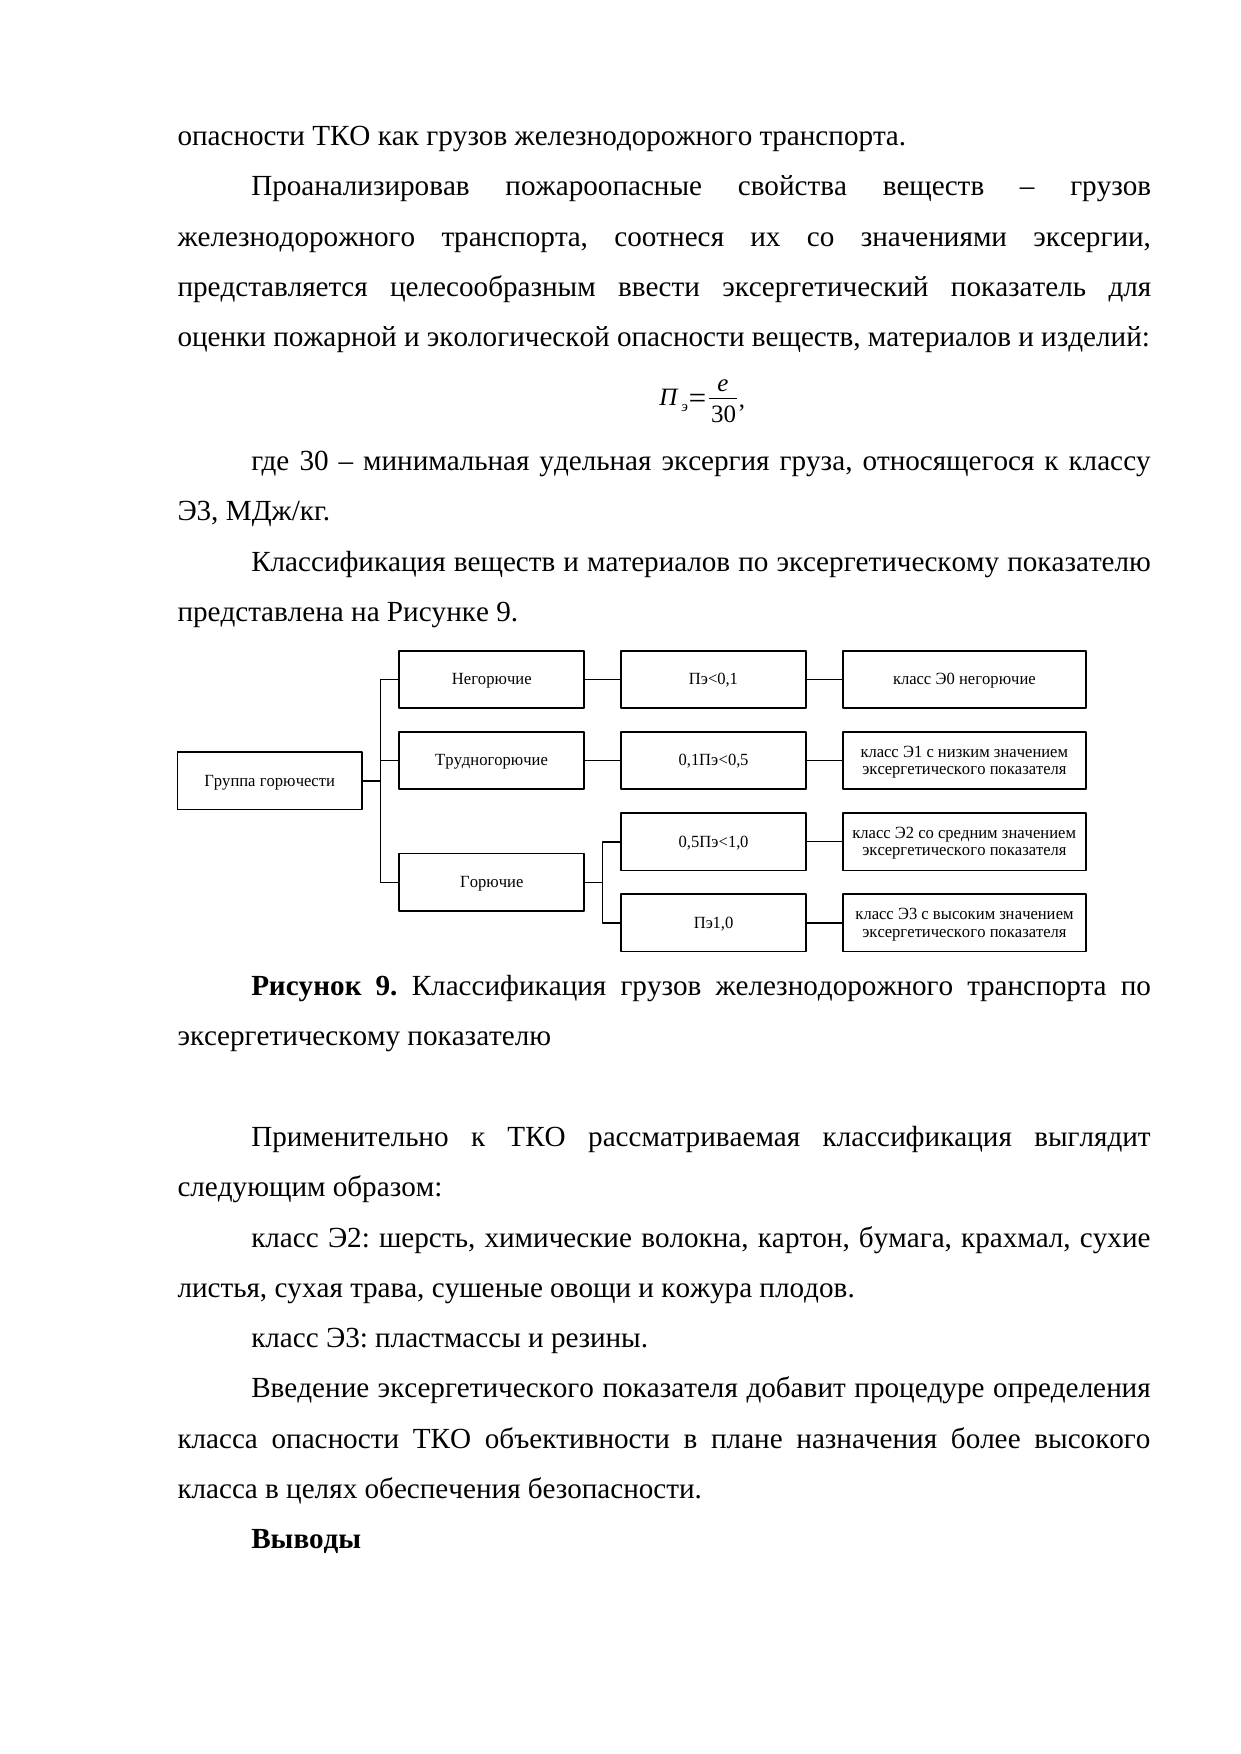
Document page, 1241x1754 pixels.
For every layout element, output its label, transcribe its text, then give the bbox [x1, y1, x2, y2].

text Выводы [177, 1522, 1152, 1555]
text Рисунок 9. Классификация грузов железнодорожного транспорта по эксергетическому показателю [177, 968, 1152, 1052]
text Классификация веществ и материалов по эксергетическому показателю представлена на Рисунке 9. [177, 544, 1152, 627]
text , [177, 370, 1152, 429]
text класс Э3: пластмассы и резины. [177, 1320, 1152, 1354]
list Проанализировав пожароопасные свойства веществ – грузов железнодорожного транспорта, соотнеся их со значениями эксергии, представляется целесообразным ввести эксергетический показатель для оценки пожарной и экологической опасности веществ, материалов и изделий: [177, 168, 1152, 353]
text класс Э2: шерсть, химические волокна, картон, бумага, крахмал, сухие листья, сухая трава, сушеные овощи и кожура плодов. [177, 1220, 1152, 1303]
text где 30 – минимальная удельная эксергия груза, относящегося к классу Э3, МДж/кг. [177, 443, 1152, 527]
text Применительно к ТКО рассматриваемая классификация выглядит следующим образом: [177, 1119, 1152, 1203]
text Введение эксергетического показателя добавит процедуре определения класса опасности ТКО объективности в плане назначения более высокого класса в целях обеспечения безопасности. [177, 1371, 1152, 1505]
